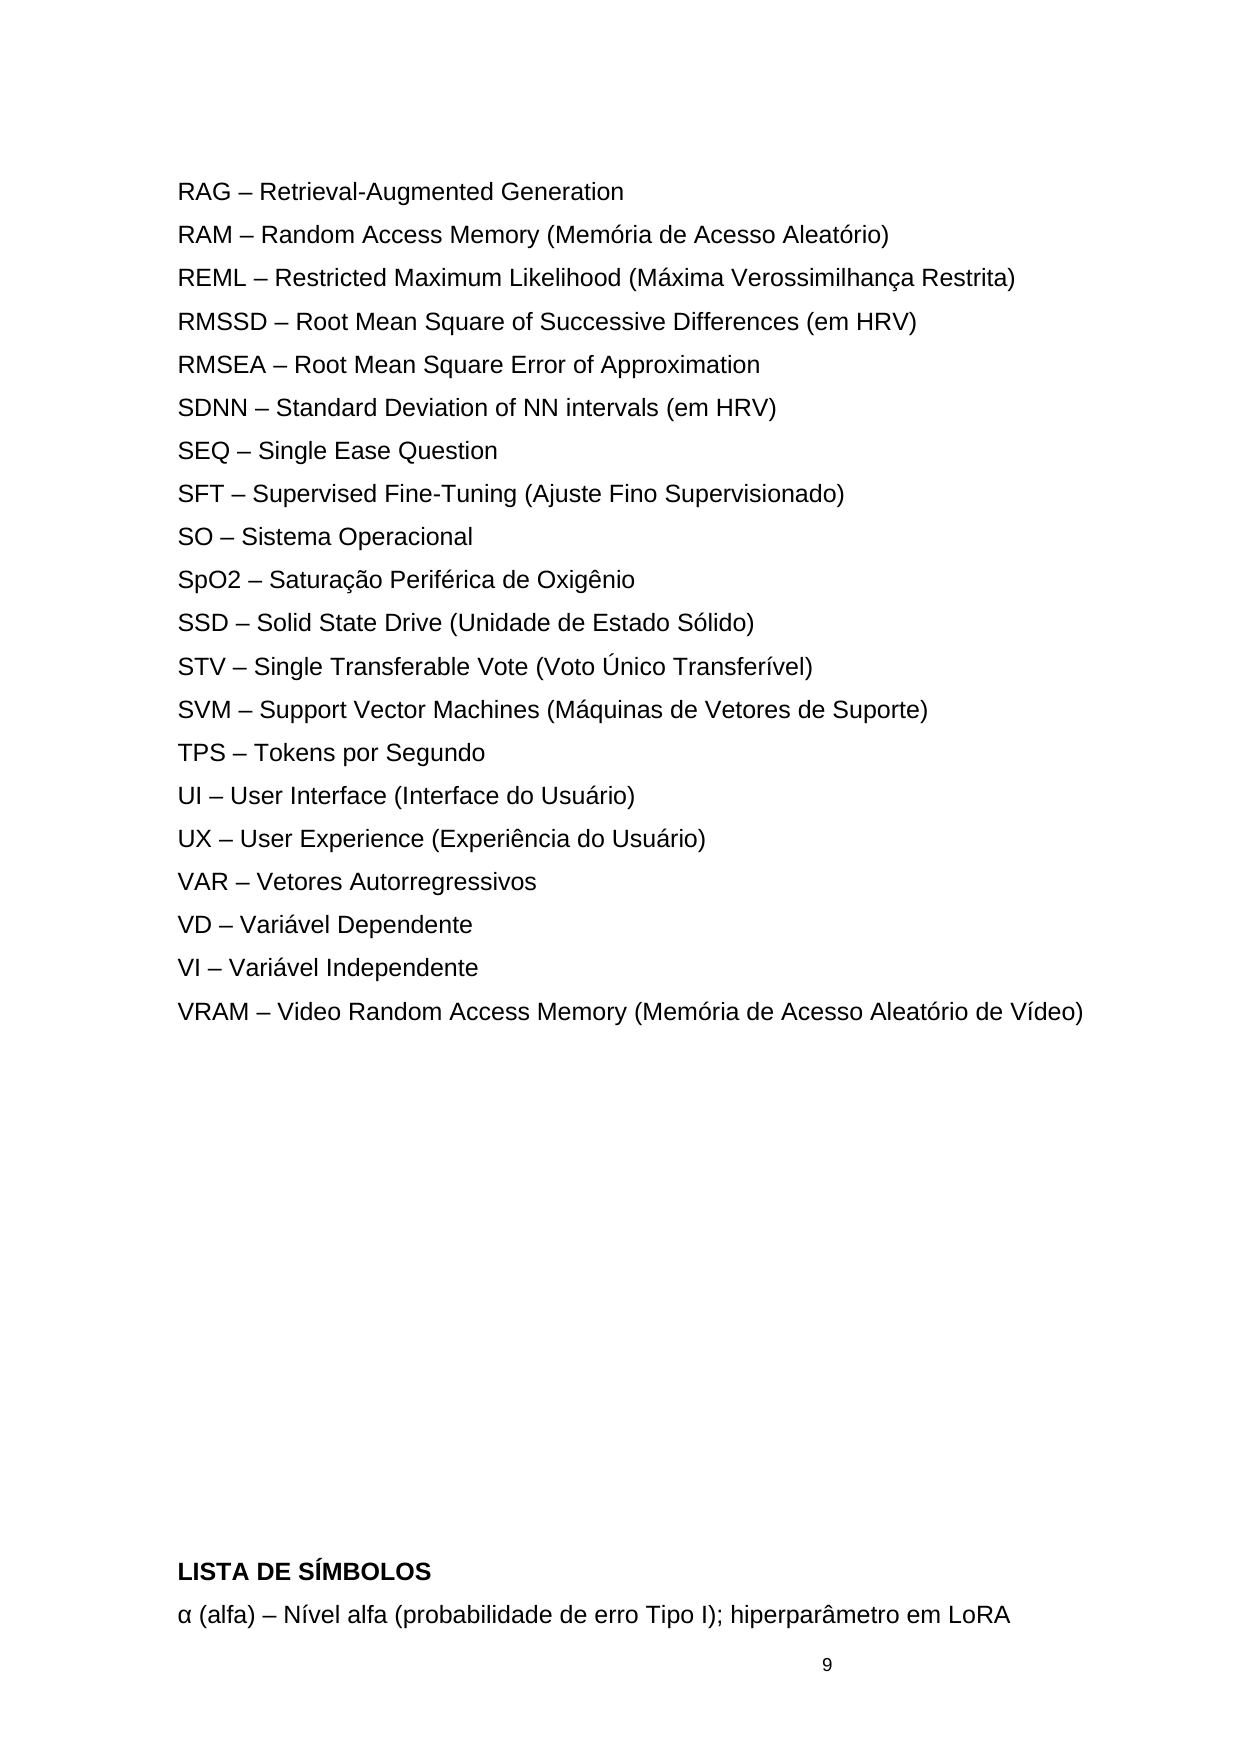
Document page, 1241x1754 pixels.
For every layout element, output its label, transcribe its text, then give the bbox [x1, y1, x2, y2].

text RMSSD – Root Mean Square of Successive Differences (em HRV) [177, 307, 1122, 335]
text α (alfa) – Nível alfa (probabilidade de erro Tipo I); hiperparâmetro em LoRA [177, 1600, 1122, 1629]
text SSD – Solid State Drive (Unidade de Estado Sólido) [177, 608, 1122, 637]
text LISTA DE SÍMBOLOS [177, 1557, 1122, 1586]
text SpO2 – Saturação Periférica de Oxigênio [177, 565, 1122, 594]
text VI – Variável Independente [177, 953, 1122, 982]
text RMSEA – Root Mean Square Error of Approximation [177, 350, 1122, 378]
text RAM – Random Access Memory (Memória de Acesso Aleatório) [177, 220, 1122, 249]
text SDNN – Standard Deviation of NN intervals (em HRV) [177, 393, 1122, 422]
text UX – User Experience (Experiência do Usuário) [177, 824, 1122, 853]
text SEQ – Single Ease Question [177, 436, 1122, 465]
text TPS – Tokens por Segundo [177, 738, 1122, 767]
text VD – Variável Dependente [177, 910, 1122, 939]
text SFT – Supervised Fine-Tuning (Ajuste Fino Supervisionado) [177, 479, 1122, 508]
text UI – User Interface (Interface do Usuário) [177, 781, 1122, 810]
text VAR – Vetores Autorregressivos [177, 867, 1122, 896]
text SO – Sistema Operacional [177, 522, 1122, 551]
text STV – Single Transferable Vote (Voto Único Transferível) [177, 652, 1122, 680]
text REML – Restricted Maximum Likelihood (Máxima Verossimilhança Restrita) [177, 263, 1122, 292]
text SVM – Support Vector Machines (Máquinas de Vetores de Suporte) [177, 695, 1122, 723]
text RAG – Retrieval-Augmented Generation [177, 177, 1122, 206]
text VRAM – Video Random Access Memory (Memória de Acesso Aleatório de Vídeo) [177, 997, 1122, 1025]
